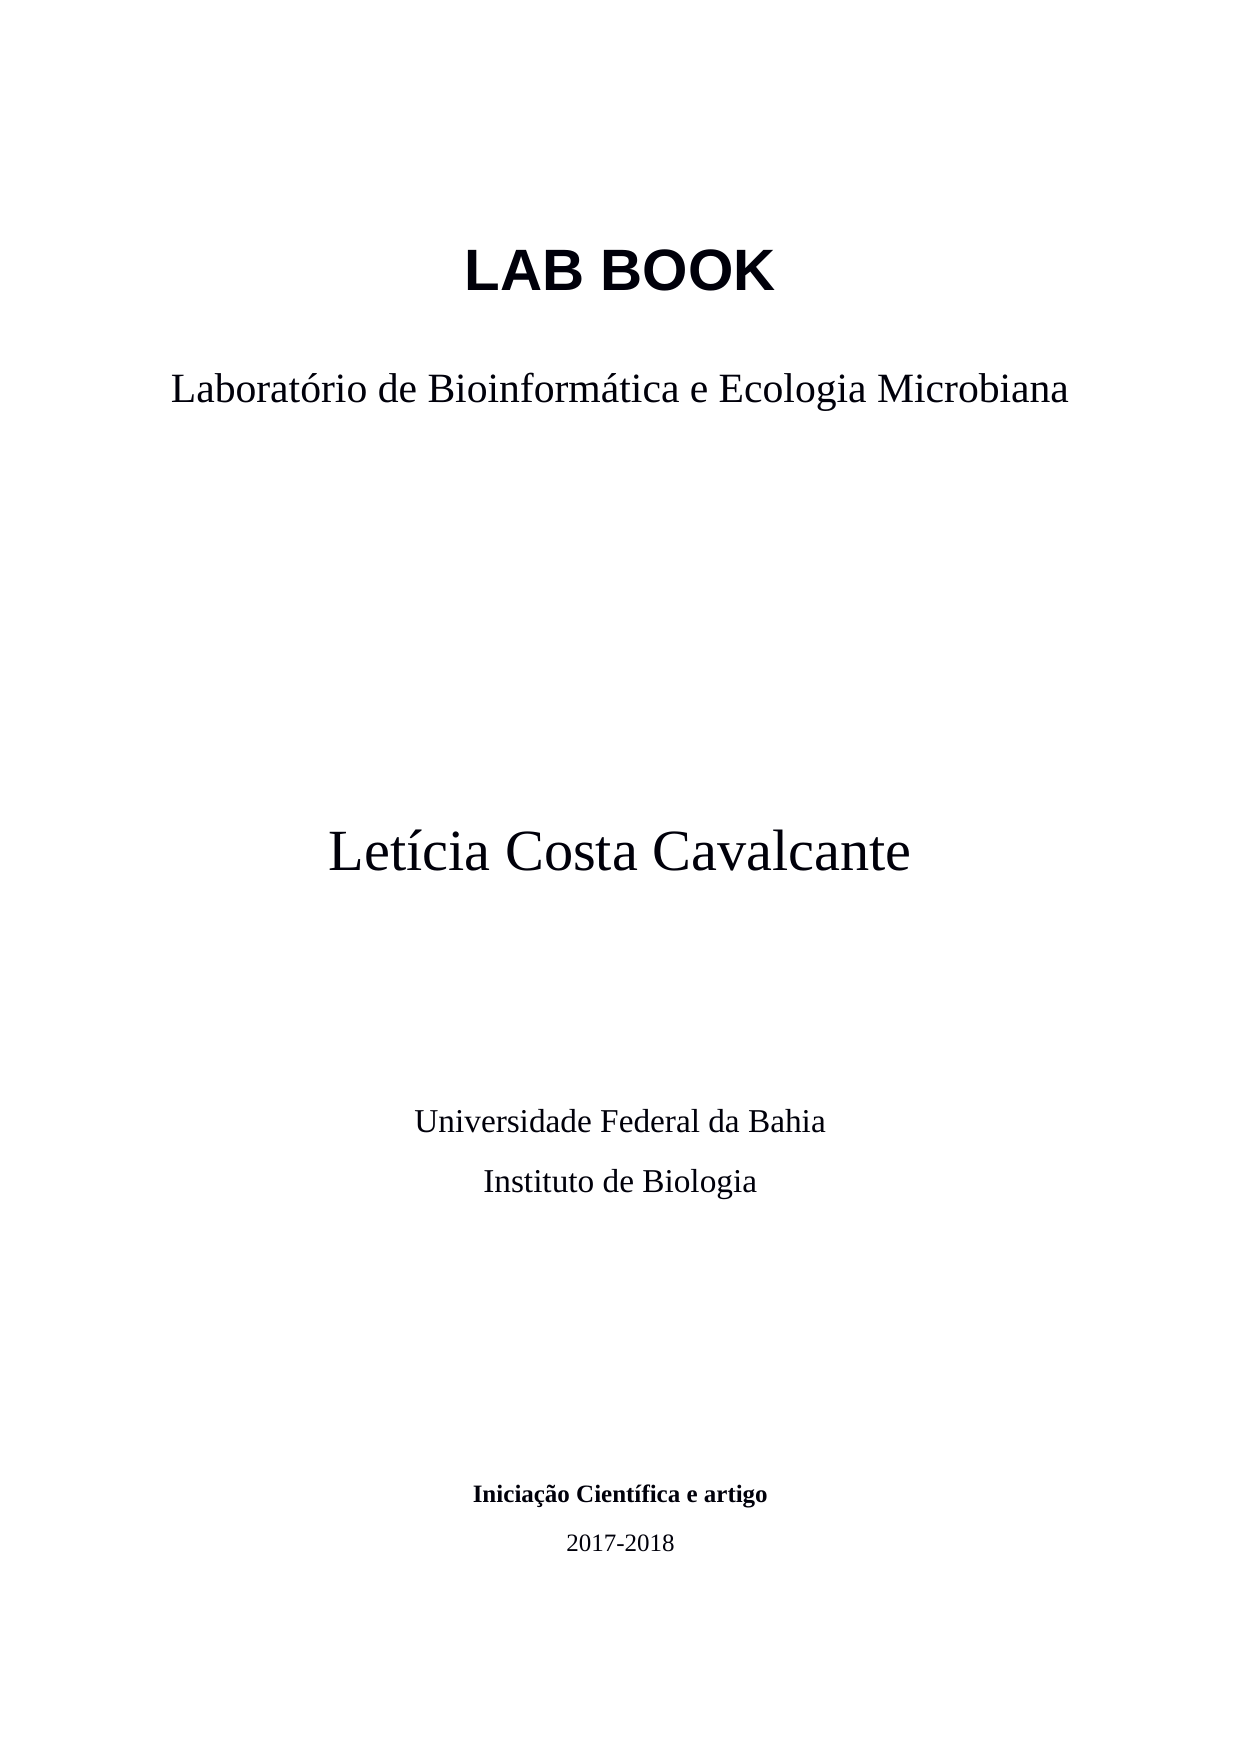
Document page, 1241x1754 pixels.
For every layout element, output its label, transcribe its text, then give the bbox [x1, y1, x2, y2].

text Iniciação Científica e artigo [118, 1479, 1122, 1507]
text Letícia Costa Cavalcante [118, 816, 1122, 883]
text Laboratório de Bioinformática e Ecologia Microbiana [118, 364, 1122, 412]
text Universidade Federal da Bahia [118, 1101, 1122, 1139]
title LAB BOOK [118, 235, 1122, 302]
text 2017-2018 [118, 1528, 1122, 1557]
text Instituto de Biologia [118, 1161, 1122, 1200]
